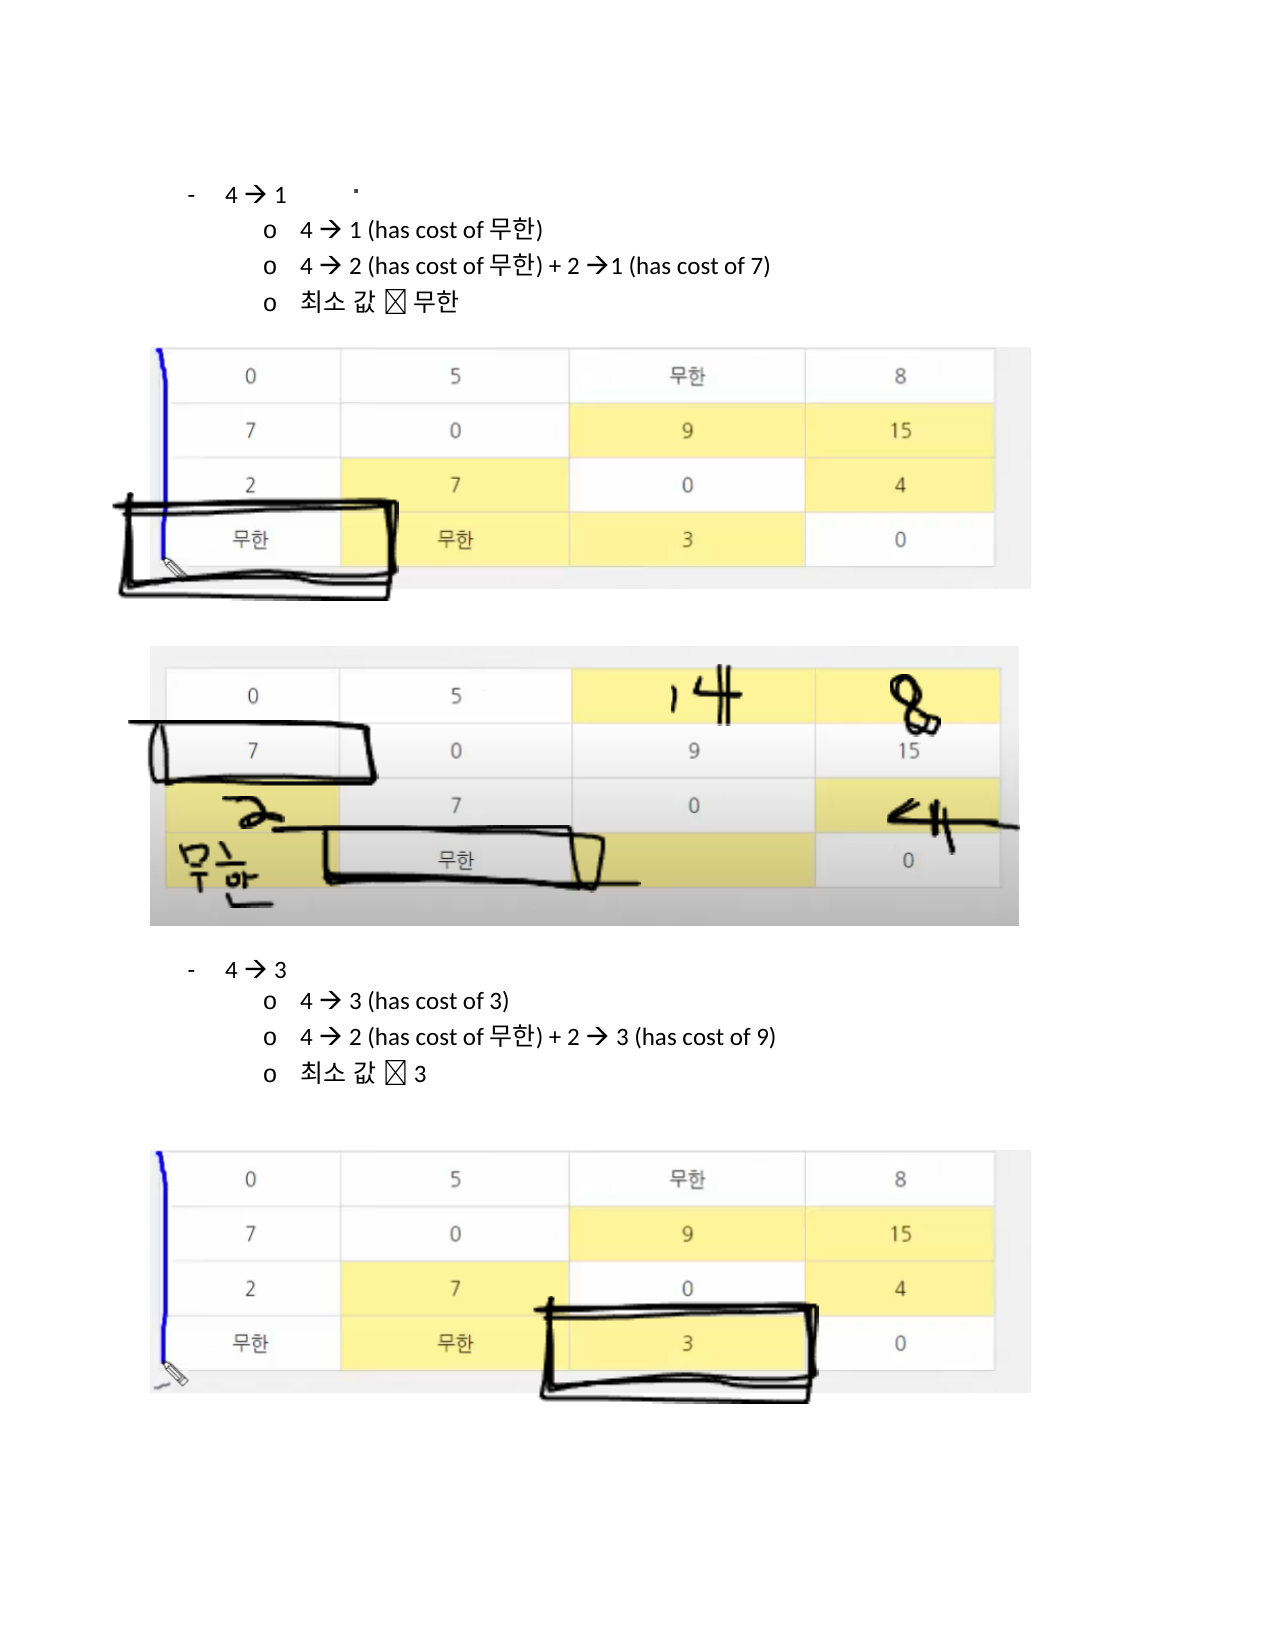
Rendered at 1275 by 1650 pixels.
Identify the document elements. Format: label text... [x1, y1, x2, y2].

list 4 3 [187, 954, 1125, 985]
picture [128, 646, 1020, 926]
list 4 1 [187, 179, 1125, 209]
list 최소 값 무한 [262, 282, 1125, 319]
picture [111, 347, 1032, 601]
list 4 3 (has cost of 3) [262, 985, 1125, 1017]
list 최소 값 3 [262, 1053, 1125, 1090]
list 4 1 (has cost of 무한) [262, 209, 1125, 246]
list 4 2 (has cost of 무한) + 2 1 (has cost of 7) [262, 246, 1125, 282]
picture [150, 1150, 1032, 1404]
list 4 2 (has cost of 무한) + 2 3 (has cost of 9) [262, 1017, 1125, 1053]
